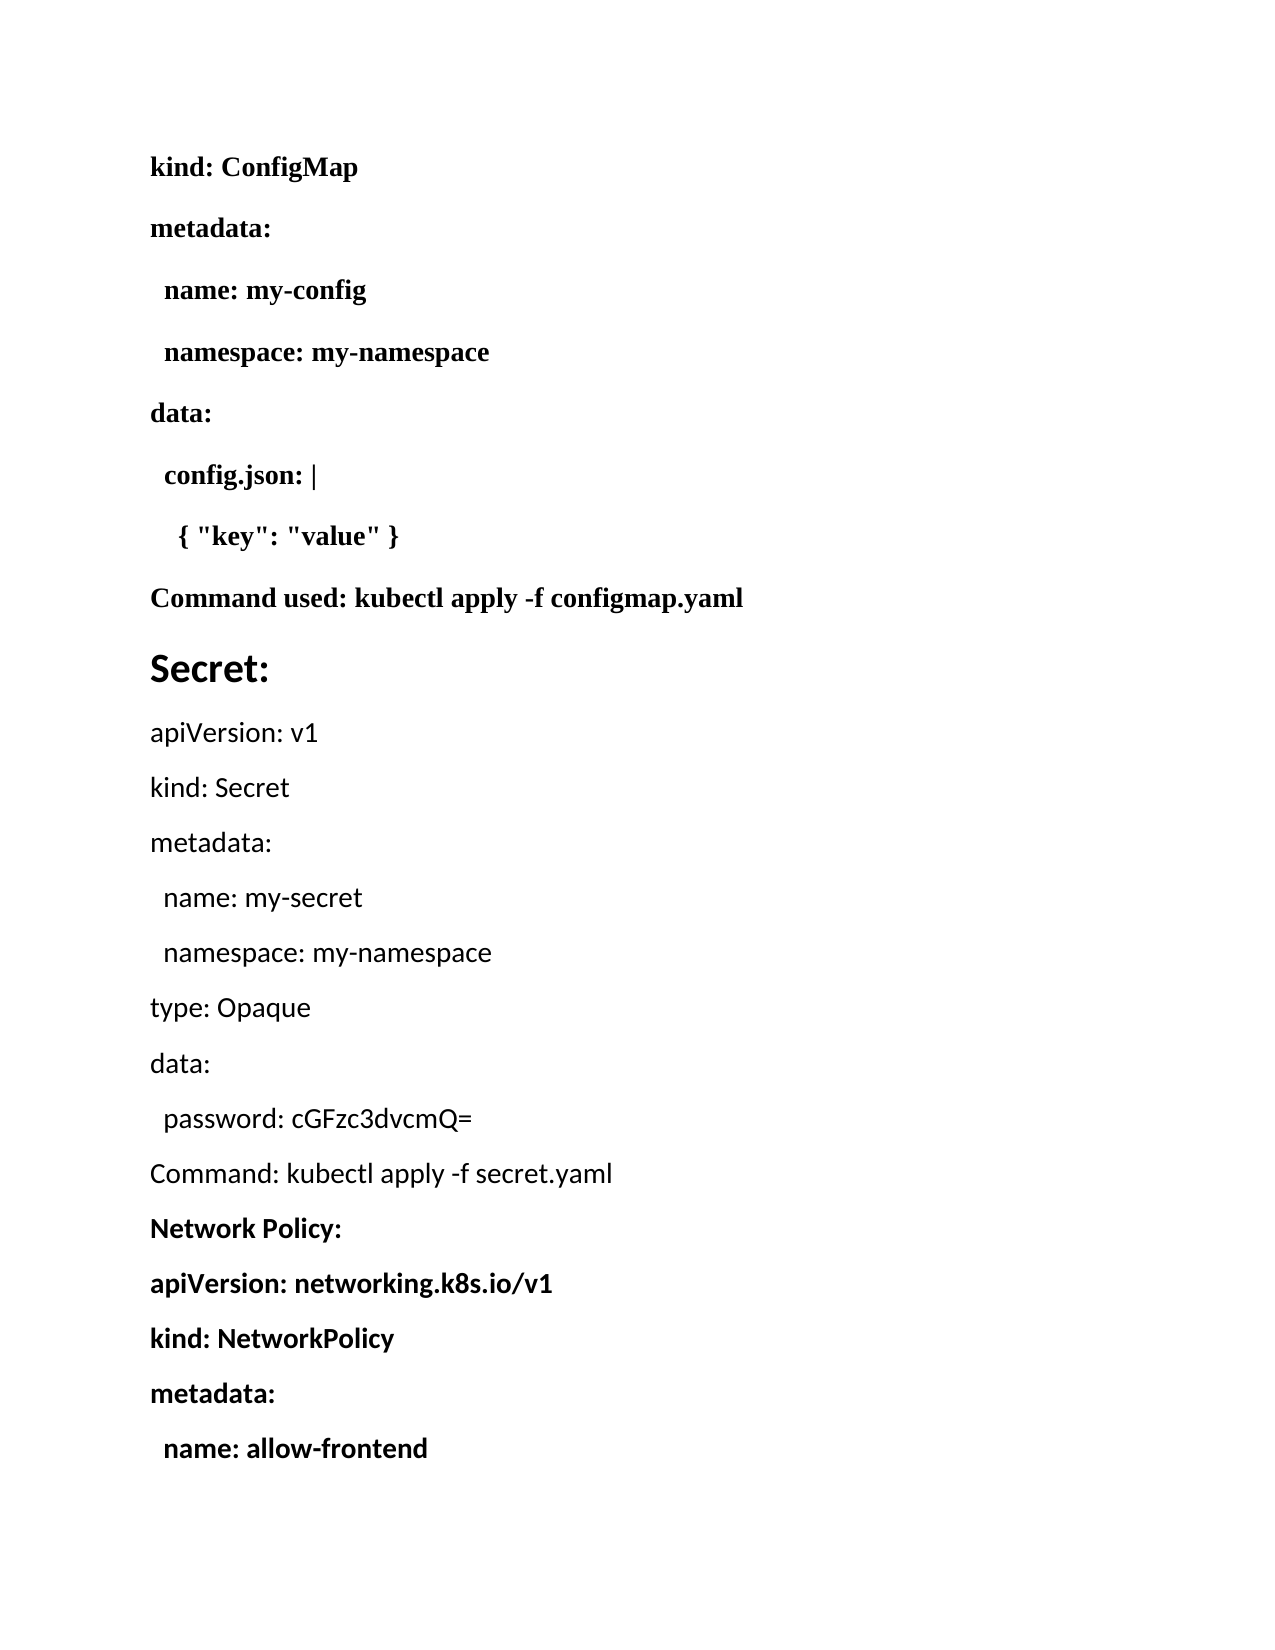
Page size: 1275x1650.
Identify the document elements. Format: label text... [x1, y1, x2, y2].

subtitle namespace: my-namespace [150, 335, 1125, 367]
text data: [150, 1045, 1125, 1080]
text kind: NetworkPolicy [150, 1320, 1125, 1356]
text name: allow-frontend [150, 1430, 1125, 1466]
subtitle Command used: kubectl apply -f configmap.yaml [150, 581, 1125, 613]
text metadata: [150, 1375, 1125, 1411]
text metadata: [150, 824, 1125, 860]
text kind: Secret [150, 769, 1125, 805]
text apiVersion: networking.k8s.io/v1 [150, 1265, 1125, 1301]
text apiVersion: v1 [150, 714, 1125, 750]
subtitle { "key": "value" } [150, 519, 1125, 552]
text password: cGFzc3dvcmQ= [150, 1100, 1125, 1135]
text namespace: my-namespace [150, 934, 1125, 970]
text Command: kubectl apply -f secret.yaml [150, 1155, 1125, 1191]
text name: my-secret [150, 879, 1125, 915]
subtitle data: [150, 396, 1125, 429]
subtitle metadata: [150, 212, 1125, 244]
text Network Policy: [150, 1210, 1125, 1246]
subtitle name: my-config [150, 273, 1125, 306]
subtitle config.json: | [150, 458, 1125, 490]
subtitle kind: ConfigMap [150, 150, 1125, 182]
text Secret: [150, 642, 1125, 693]
text type: Opaque [150, 989, 1125, 1025]
